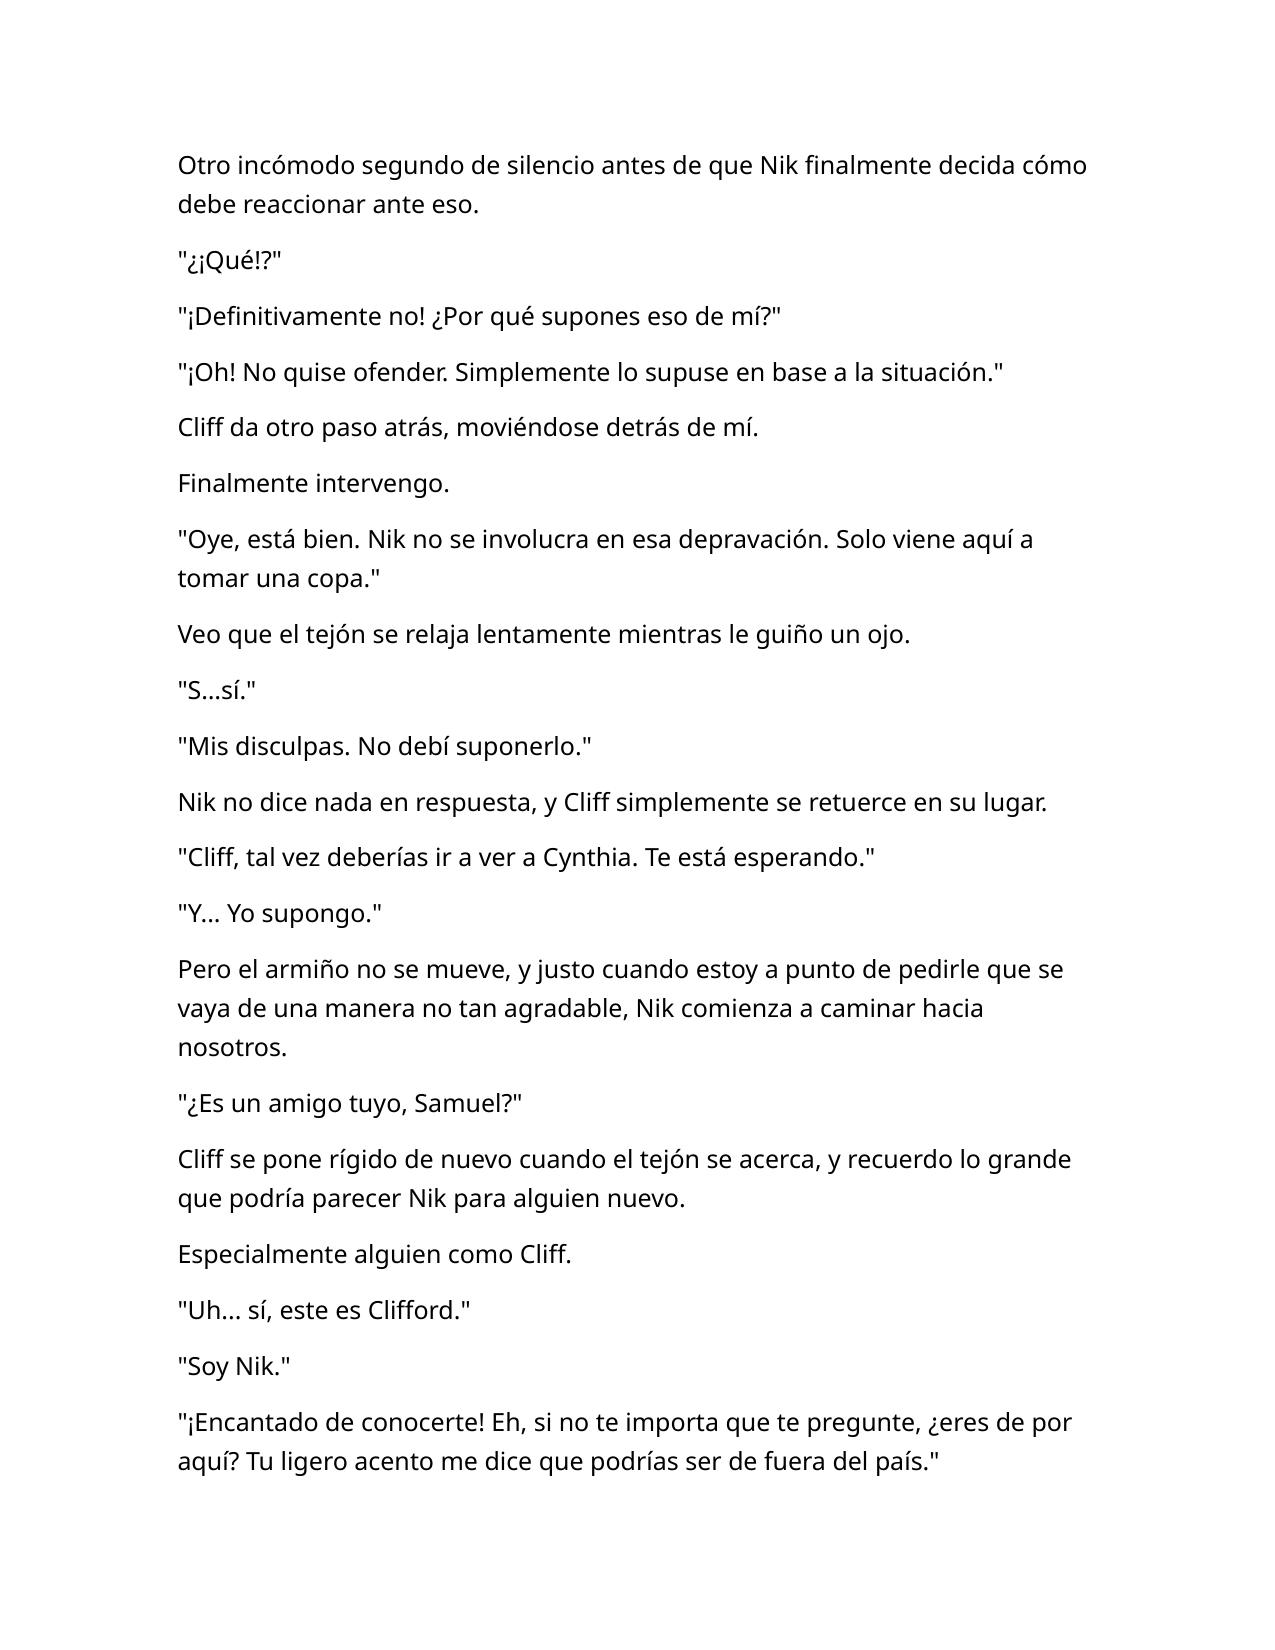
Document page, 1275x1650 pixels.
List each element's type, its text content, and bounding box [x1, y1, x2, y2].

text "¿¡Qué!?" [177, 243, 1098, 277]
text "Mis disculpas. No debí suponerlo." [177, 728, 1098, 762]
text "Oye, está bien. Nik no se involucra en esa depravación. Solo viene aquí a tomar una copa." [177, 522, 1098, 595]
text "¡Encantado de conocerte! Eh, si no te importa que te pregunte, ¿eres de por aquí? Tu ligero acento me dice que podrías ser de fuera del país." [177, 1404, 1098, 1477]
text Otro incómodo segundo de silencio antes de que Nik finalmente decida cómo debe reaccionar ante eso. [177, 148, 1098, 221]
text "Y... Yo supongo." [177, 896, 1098, 930]
text Pero el armiño no se mueve, y justo cuando estoy a punto de pedirle que se vaya de una manera no tan agradable, Nik comienza a caminar hacia nosotros. [177, 952, 1098, 1064]
text Finalmente intervengo. [177, 466, 1098, 500]
text "Uh... sí, este es Clifford." [177, 1293, 1098, 1327]
text "¿Es un amigo tuyo, Samuel?" [177, 1086, 1098, 1120]
text Nik no dice nada en respuesta, y Cliff simplemente se retuerce en su lugar. [177, 784, 1098, 818]
text "¡Oh! No quise ofender. Simplemente lo supuse en base a la situación." [177, 354, 1098, 388]
text "¡Definitivamente no! ¿Por qué supones eso de mí?" [177, 298, 1098, 332]
text Cliff da otro paso atrás, moviéndose detrás de mí. [177, 410, 1098, 444]
text "Cliff, tal vez deberías ir a ver a Cynthia. Te está esperando." [177, 840, 1098, 874]
text "Soy Nik." [177, 1348, 1098, 1382]
text Cliff se pone rígido de nuevo cuando el tejón se acerca, y recuerdo lo grande que podría parecer Nik para alguien nuevo. [177, 1142, 1098, 1215]
text "S…sí." [177, 673, 1098, 707]
text Especialmente alguien como Cliff. [177, 1237, 1098, 1271]
text Veo que el tejón se relaja lentamente mientras le guiño un ojo. [177, 617, 1098, 651]
